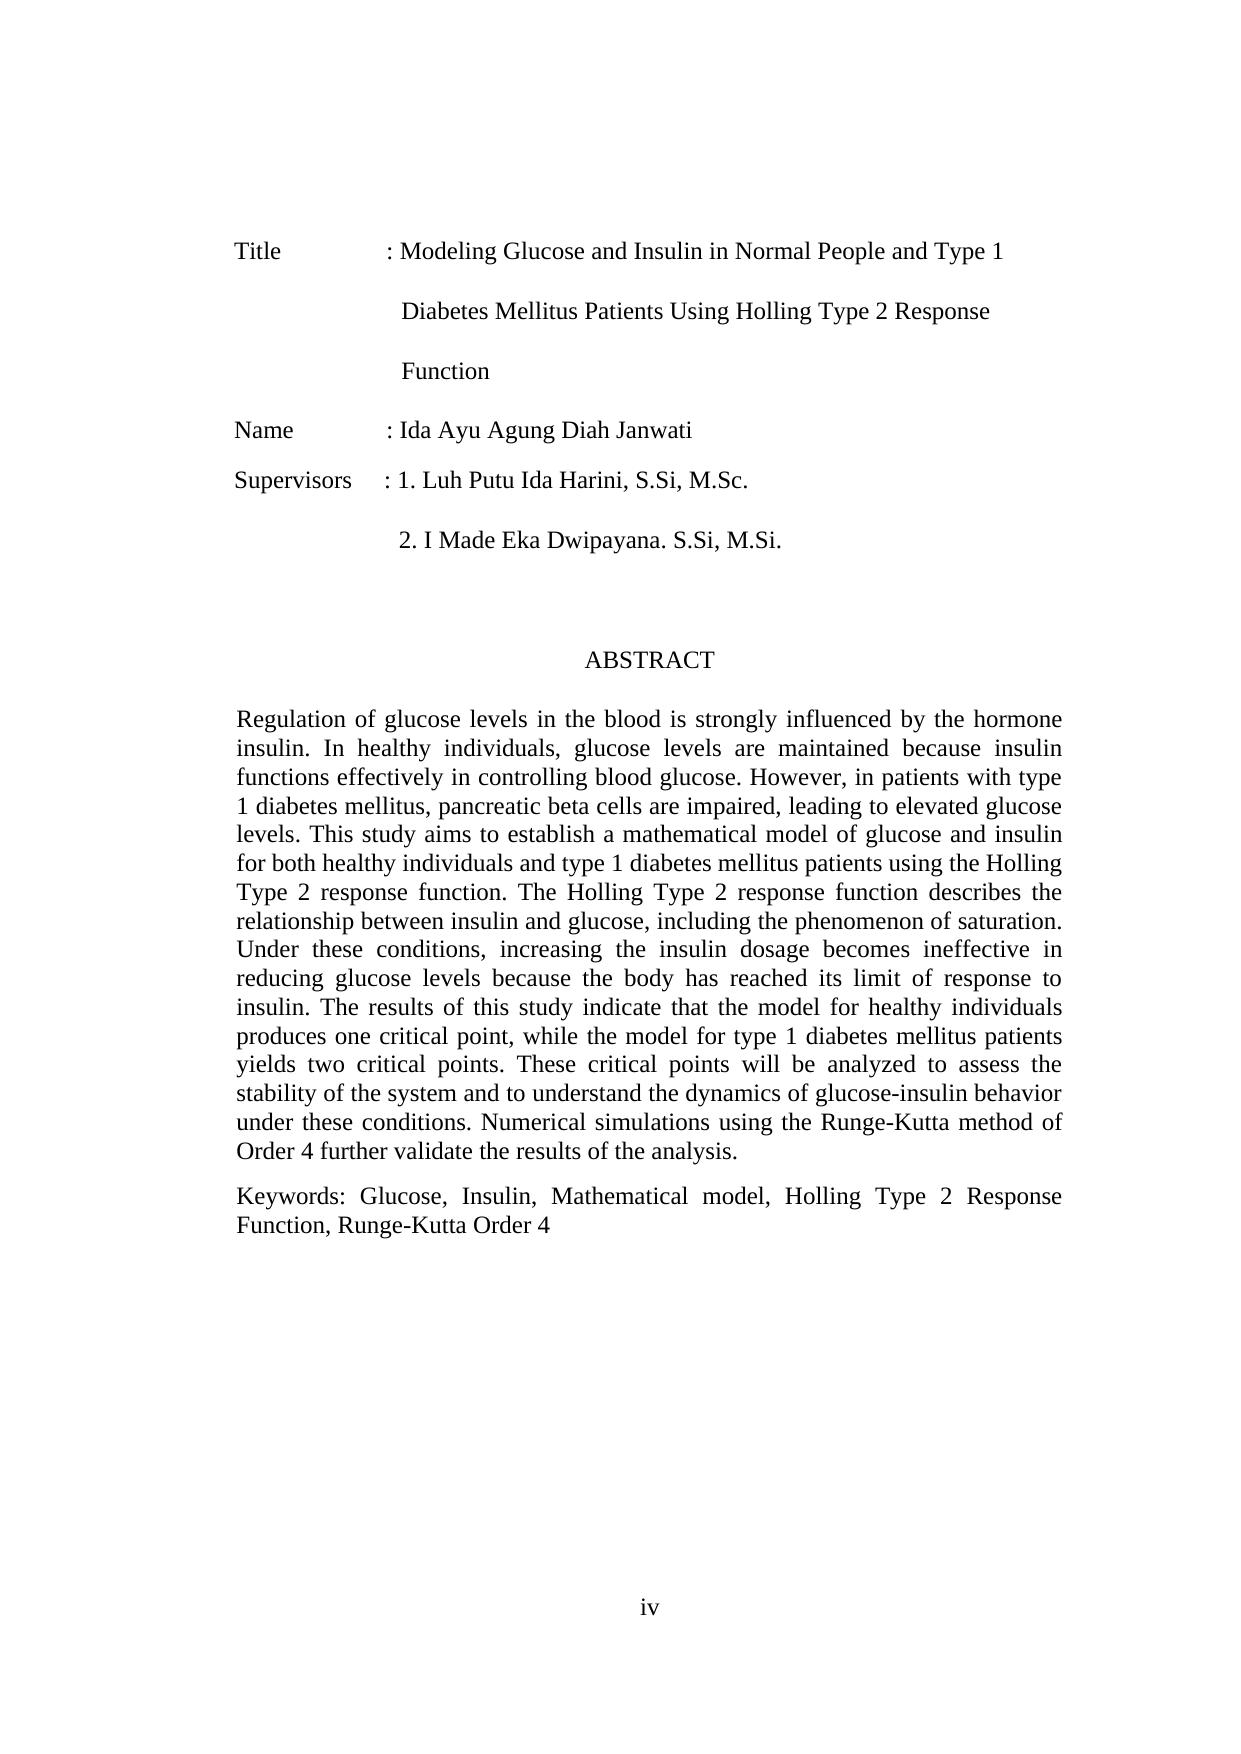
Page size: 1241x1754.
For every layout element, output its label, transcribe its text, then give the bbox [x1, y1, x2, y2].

text Diabetes Mellitus Patients Using Holling Type 2 Response [386, 296, 1063, 325]
text Supervisors : 1. Luh Putu Ida Harini, S.Si, M.Sc. [234, 465, 1063, 494]
text Name : Ida Ayu Agung Diah Janwati [234, 416, 1063, 444]
text 2. I Made Eka Dwipayana. S.Si, M.Si. [234, 525, 1063, 554]
text ABSTRACT [236, 645, 1063, 673]
text Keywords: Glucose, Insulin, Mathematical model, Holling Type 2 Response Function, Runge-Kutta Order 4 [236, 1181, 1063, 1239]
text Function [386, 356, 1063, 384]
text Title : Modeling Glucose and Insulin in Normal People and Type 1 [234, 236, 1063, 265]
text Regulation of glucose levels in the blood is strongly influenced by the hormone insulin. In healthy individuals, glucose levels are maintained because insulin functions effectively in controlling blood glucose. However, in patients with type 1 diabetes mellitus, pancreatic beta cells are impaired, leading to elevated glucose levels. This study aims to establish a mathematical model of glucose and insulin for both healthy individuals and type 1 diabetes mellitus patients using the Holling Type 2 response function. The Holling Type 2 response function describes the relationship between insulin and glucose, including the phenomenon of saturation. Under these conditions, increasing the insulin dosage becomes ineffective in reducing glucose levels because the body has reached its limit of response to insulin. The results of this study indicate that the model for healthy individuals produces one critical point, while the model for type 1 diabetes mellitus patients yields two critical points. These critical points will be analyzed to assess the stability of the system and to understand the dynamics of glucose-insulin behavior under these conditions. Numerical simulations using the Runge-Kutta method of Order 4 further validate the results of the analysis. [236, 704, 1063, 1164]
